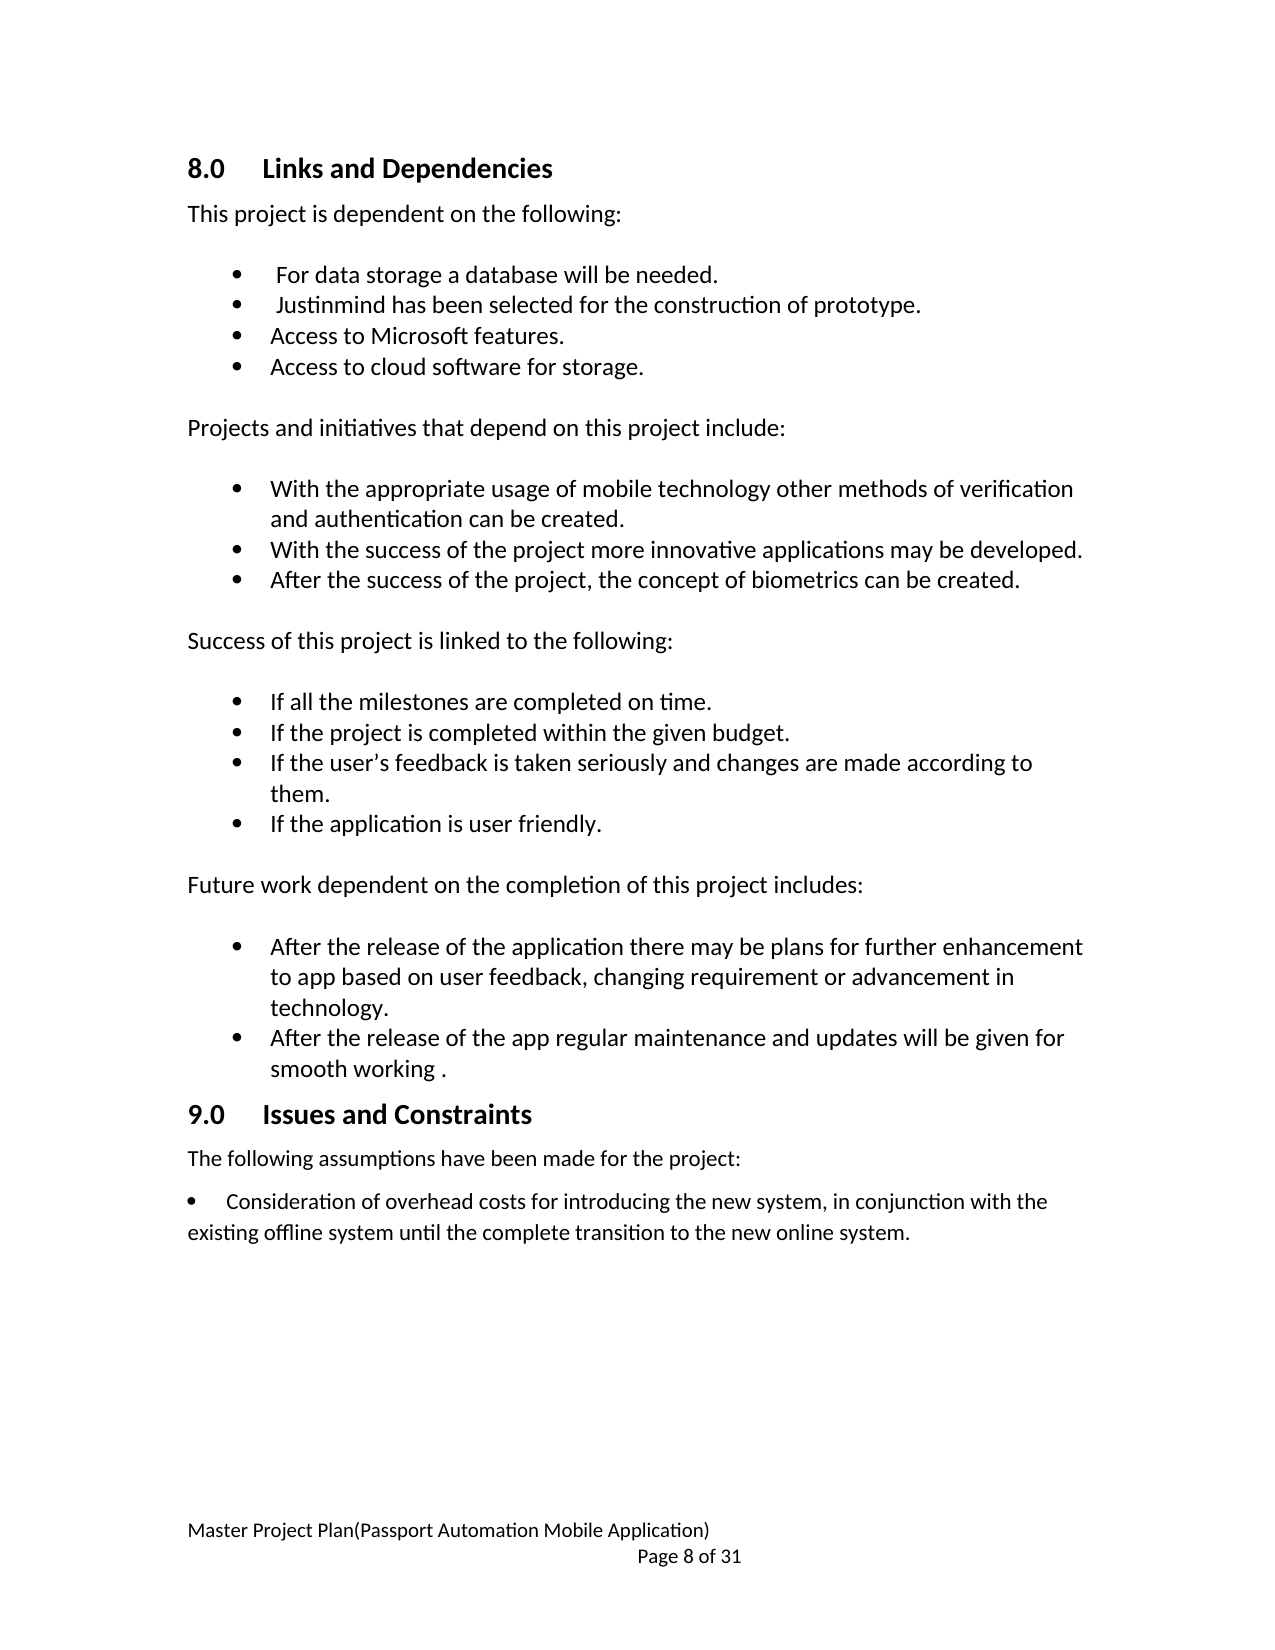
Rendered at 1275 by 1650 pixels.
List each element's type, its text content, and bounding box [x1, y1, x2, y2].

list For data storage a database will be needed. [233, 259, 1087, 290]
text This project is dependent on the following: [187, 198, 1087, 229]
list After the release of the app regular maintenance and updates will be given for smooth working . [233, 1022, 1087, 1083]
list If the project is completed within the given budget. [233, 717, 1087, 747]
list Access to cloud software for storage. [233, 351, 1087, 381]
list If the application is user friendly. [233, 808, 1087, 839]
list After the release of the application there may be plans for further enhancement to app based on user feedback, changing requirement or advancement in technology. [233, 931, 1087, 1022]
text Projects and initiatives that depend on this project include: [187, 412, 1087, 442]
list With the appropriate usage of mobile technology other methods of verification and authentication can be created. [233, 473, 1087, 534]
subtitle Links and Dependencies [187, 150, 1087, 186]
text Success of this project is linked to the following: [187, 625, 1087, 656]
text The following assumptions have been made for the project: [187, 1144, 1087, 1172]
list Access to Microsoft features. [233, 320, 1087, 351]
list After the success of the project, the concept of biometrics can be created. [233, 564, 1087, 595]
list Justinmind has been selected for the construction of prototype. [233, 290, 1087, 320]
list If all the milestones are completed on time. [233, 686, 1087, 717]
list If the user’s feedback is taken seriously and changes are made according to them. [233, 747, 1087, 808]
text Future work dependent on the completion of this project includes: [187, 869, 1087, 900]
subtitle Issues and Constraints [187, 1096, 1087, 1131]
text · Consideration of overhead costs for introducing the new system, in conjunction with the existing offline system until the complete transition to the new online system. [187, 1187, 1087, 1246]
list With the success of the project more innovative applications may be developed. [233, 534, 1087, 564]
